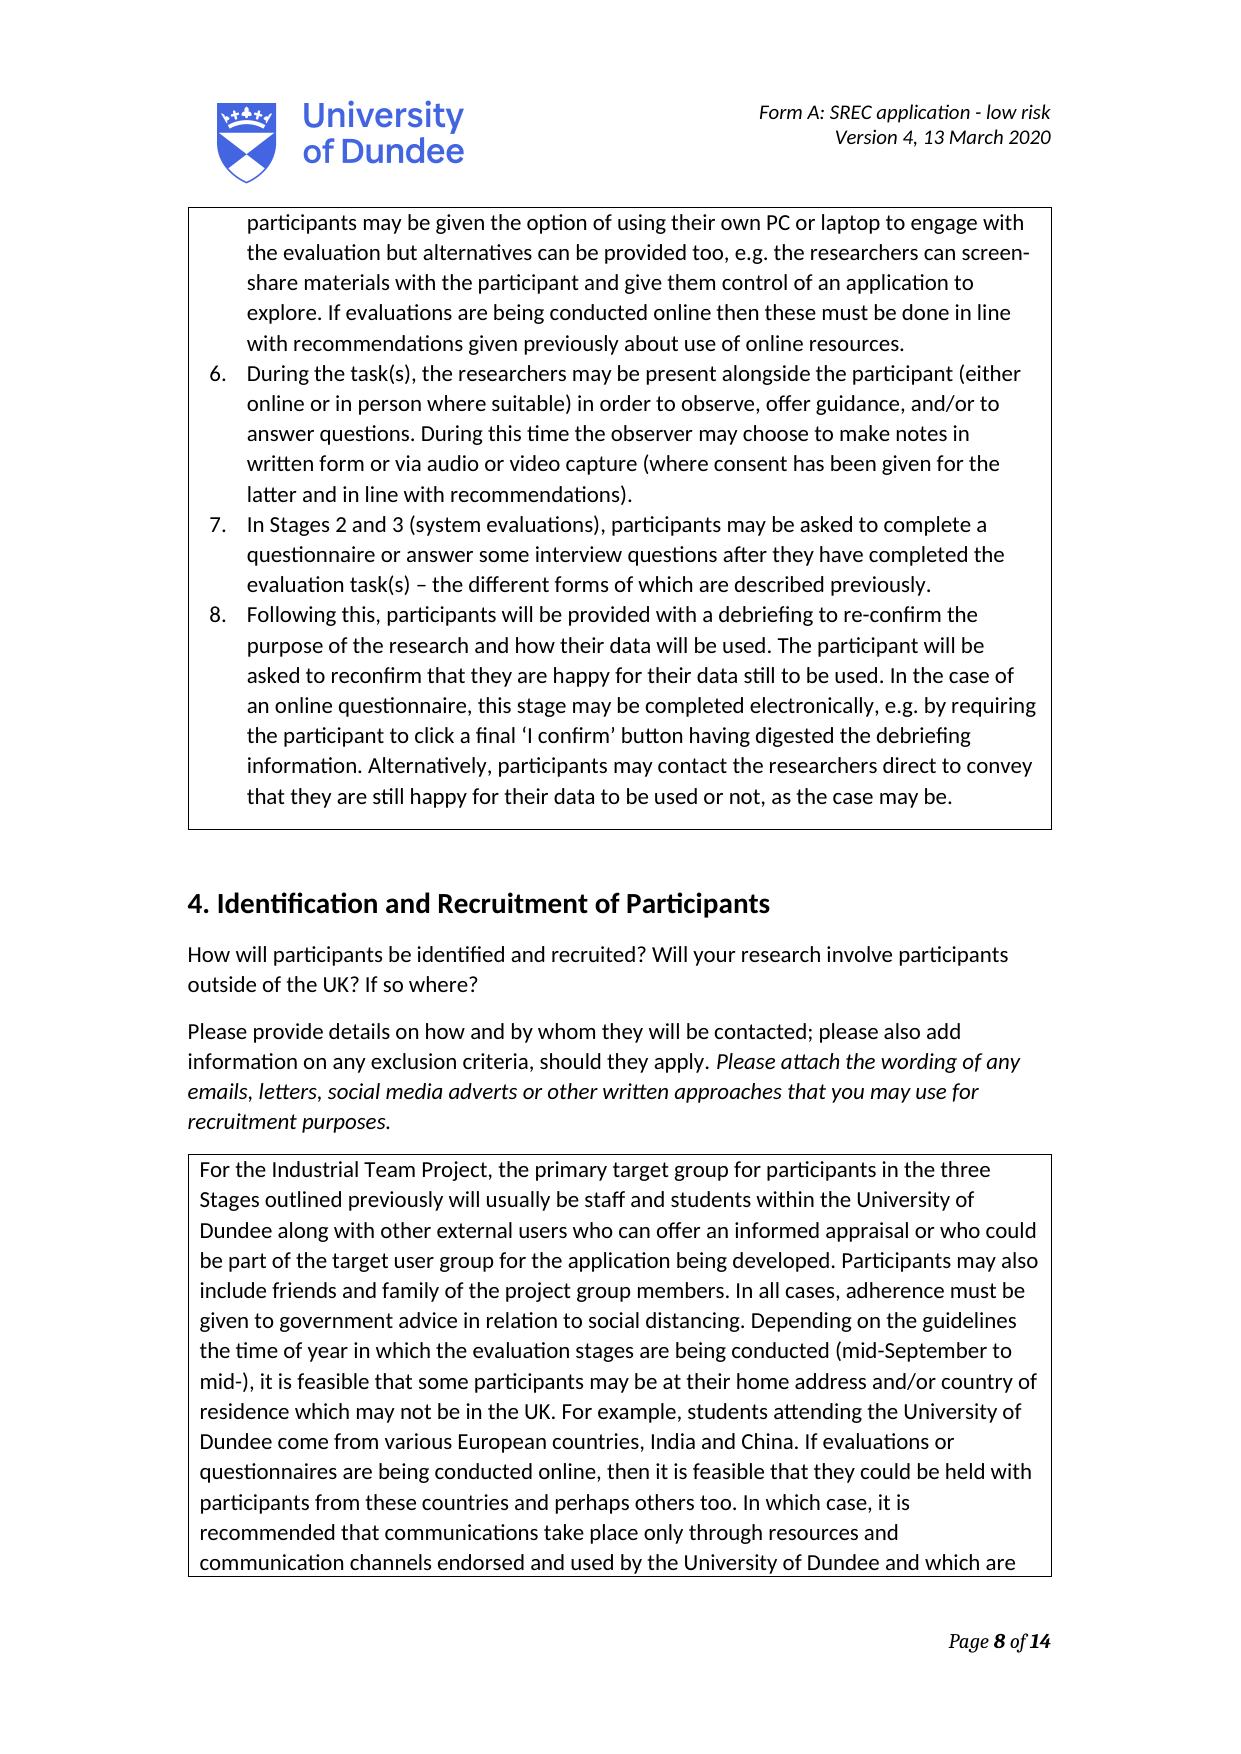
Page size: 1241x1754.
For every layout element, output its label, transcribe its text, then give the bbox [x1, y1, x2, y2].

text 4. Identification and Recruitment of Participants [187, 885, 1053, 920]
picture [187, 73, 494, 207]
text How will participants be identified and recruited? Will your research involve participants outside of the UK? If so where? [187, 940, 1053, 998]
text Please provide details on how and by whom they will be contacted; please also add information on any exclusion criteria, should they apply. Please attach the wording of any emails, letters, social media adverts or other written approaches that you may use for recruitment purposes. [187, 1017, 1053, 1136]
